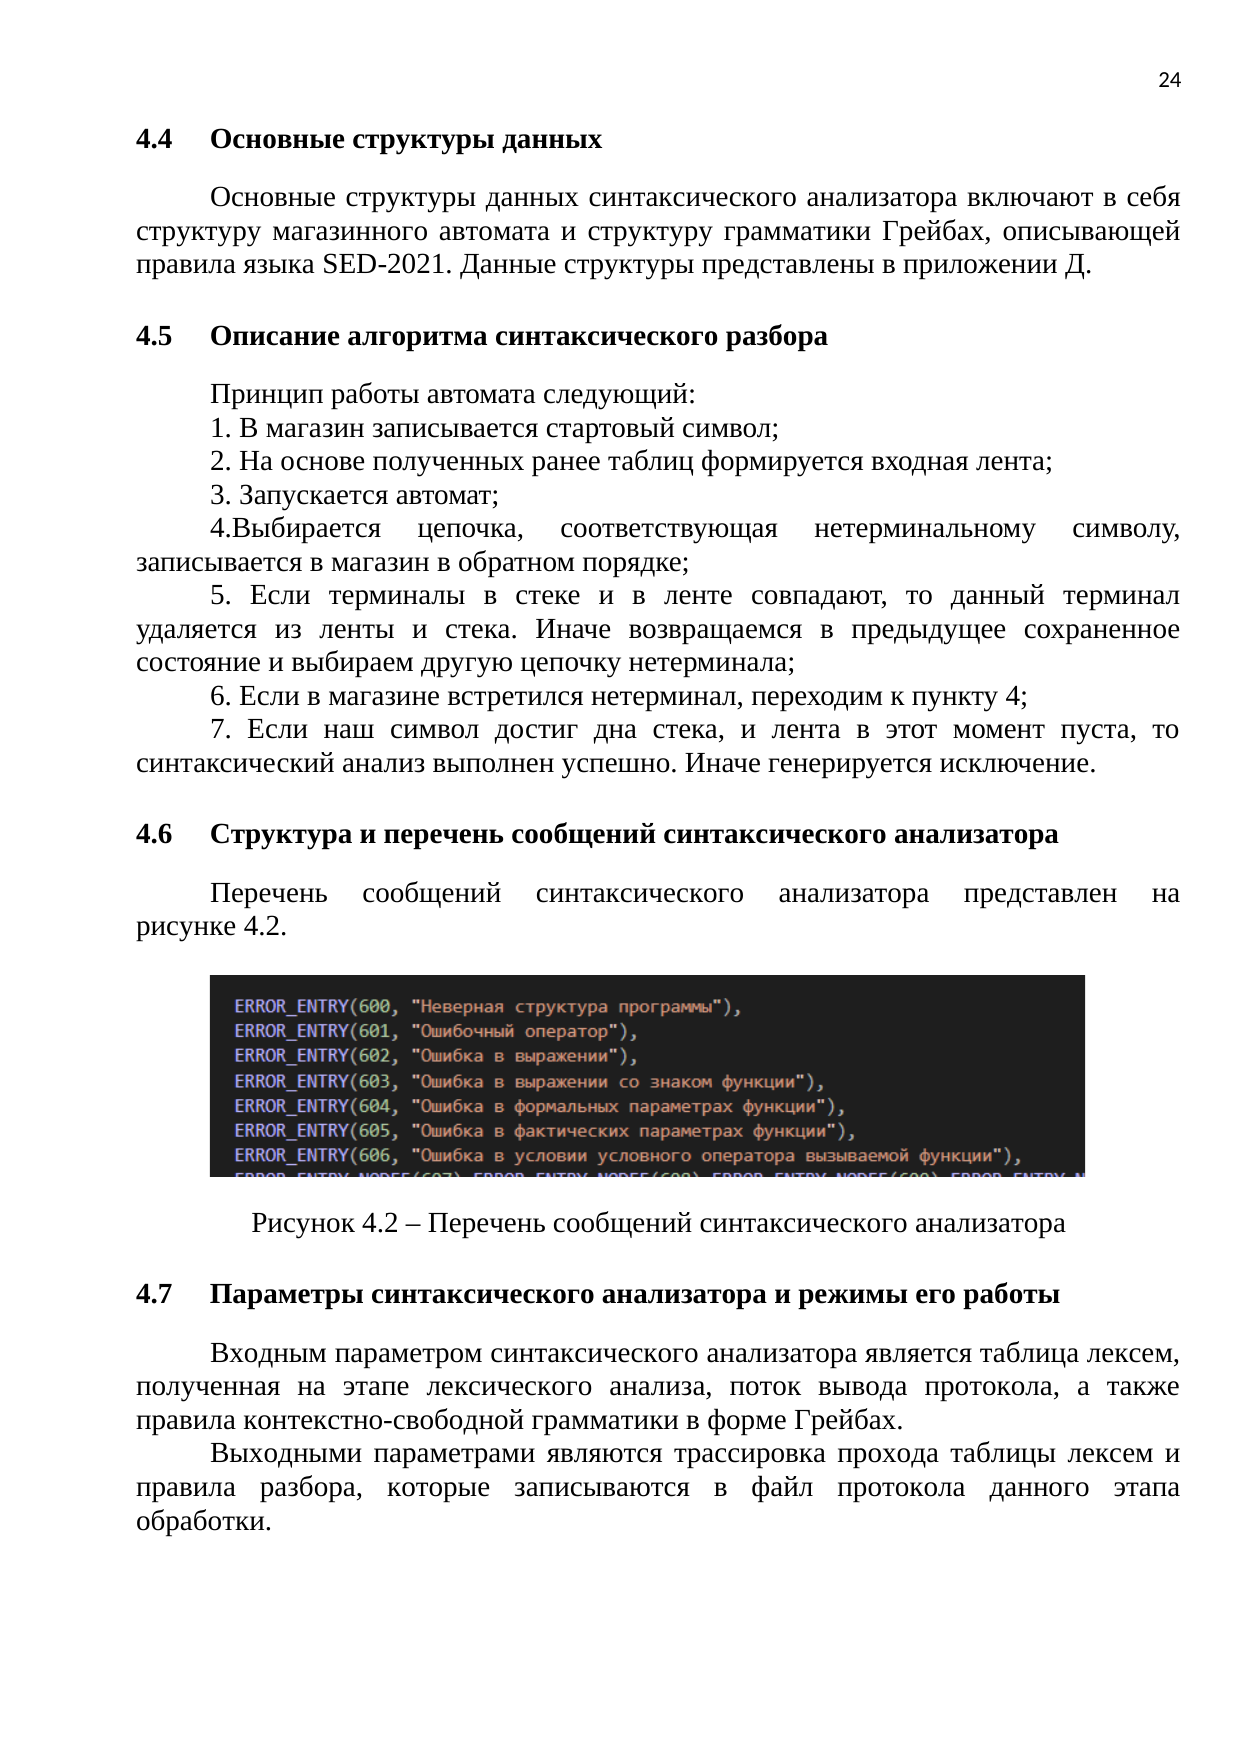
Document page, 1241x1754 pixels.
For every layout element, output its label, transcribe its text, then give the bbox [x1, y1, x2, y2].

text Выходными параметрами являются трассировка прохода таблицы лексем и правила разбора, которые записываются в файл протокола данного этапа обработки. [136, 1436, 1181, 1536]
subtitle 4.6 Структура и перечень сообщений синтаксического анализатора [136, 816, 1181, 850]
text Основные структуры данных синтаксического анализатора включают в себя структуру магазинного автомата и структуру грамматики Грейбах, описывающей правила языка SED-2021. Данные структуры представлены в приложении Д. [136, 179, 1181, 280]
text 5. Если терминалы в стеке и в ленте совпадают, то данный терминал удаляется из ленты и стека. Иначе возвращаемся в предыдущее сохраненное состояние и выбираем другую цепочку нетерминала; [136, 577, 1181, 678]
text Перечень сообщений синтаксического анализатора представлен на рисунке 4.2. [136, 875, 1181, 942]
text Рисунок 4.2 – Перечень сообщений синтаксического анализатора [136, 1205, 1181, 1239]
picture [209, 975, 1086, 1177]
text 3. Запускается автомат; [136, 477, 1181, 510]
text 7. Если наш символ достиг дна стека, и лента в этот момент пуста, то синтаксический анализ выполнен успешно. Иначе генерируется исключение. [136, 712, 1181, 779]
subtitle 4.7 Параметры синтаксического анализатора и режимы его работы [136, 1276, 1181, 1310]
subtitle 4.5 Описание алгоритма синтаксического разбора [136, 318, 1181, 351]
text 6. Если в магазине встретился нетерминал, переходим к пункту 4; [136, 678, 1181, 712]
text 1. В магазин записывается стартовый символ; [136, 410, 1181, 443]
text Принцип работы автомата следующий: [136, 376, 1181, 410]
text Входным параметром синтаксического анализатора является таблица лексем, полученная на этапе лексического анализа, поток вывода протокола, а также правила контекстно-свободной грамматики в форме Грейбах. [136, 1335, 1181, 1436]
subtitle 4.4 Основные структуры данных [136, 121, 1181, 154]
text 2. На основе полученных ранее таблиц формируется входная лента; [136, 443, 1181, 477]
text 4.Выбирается цепочка, соответствующая нетерминальному символу, записывается в магазин в обратном порядке; [136, 510, 1181, 577]
